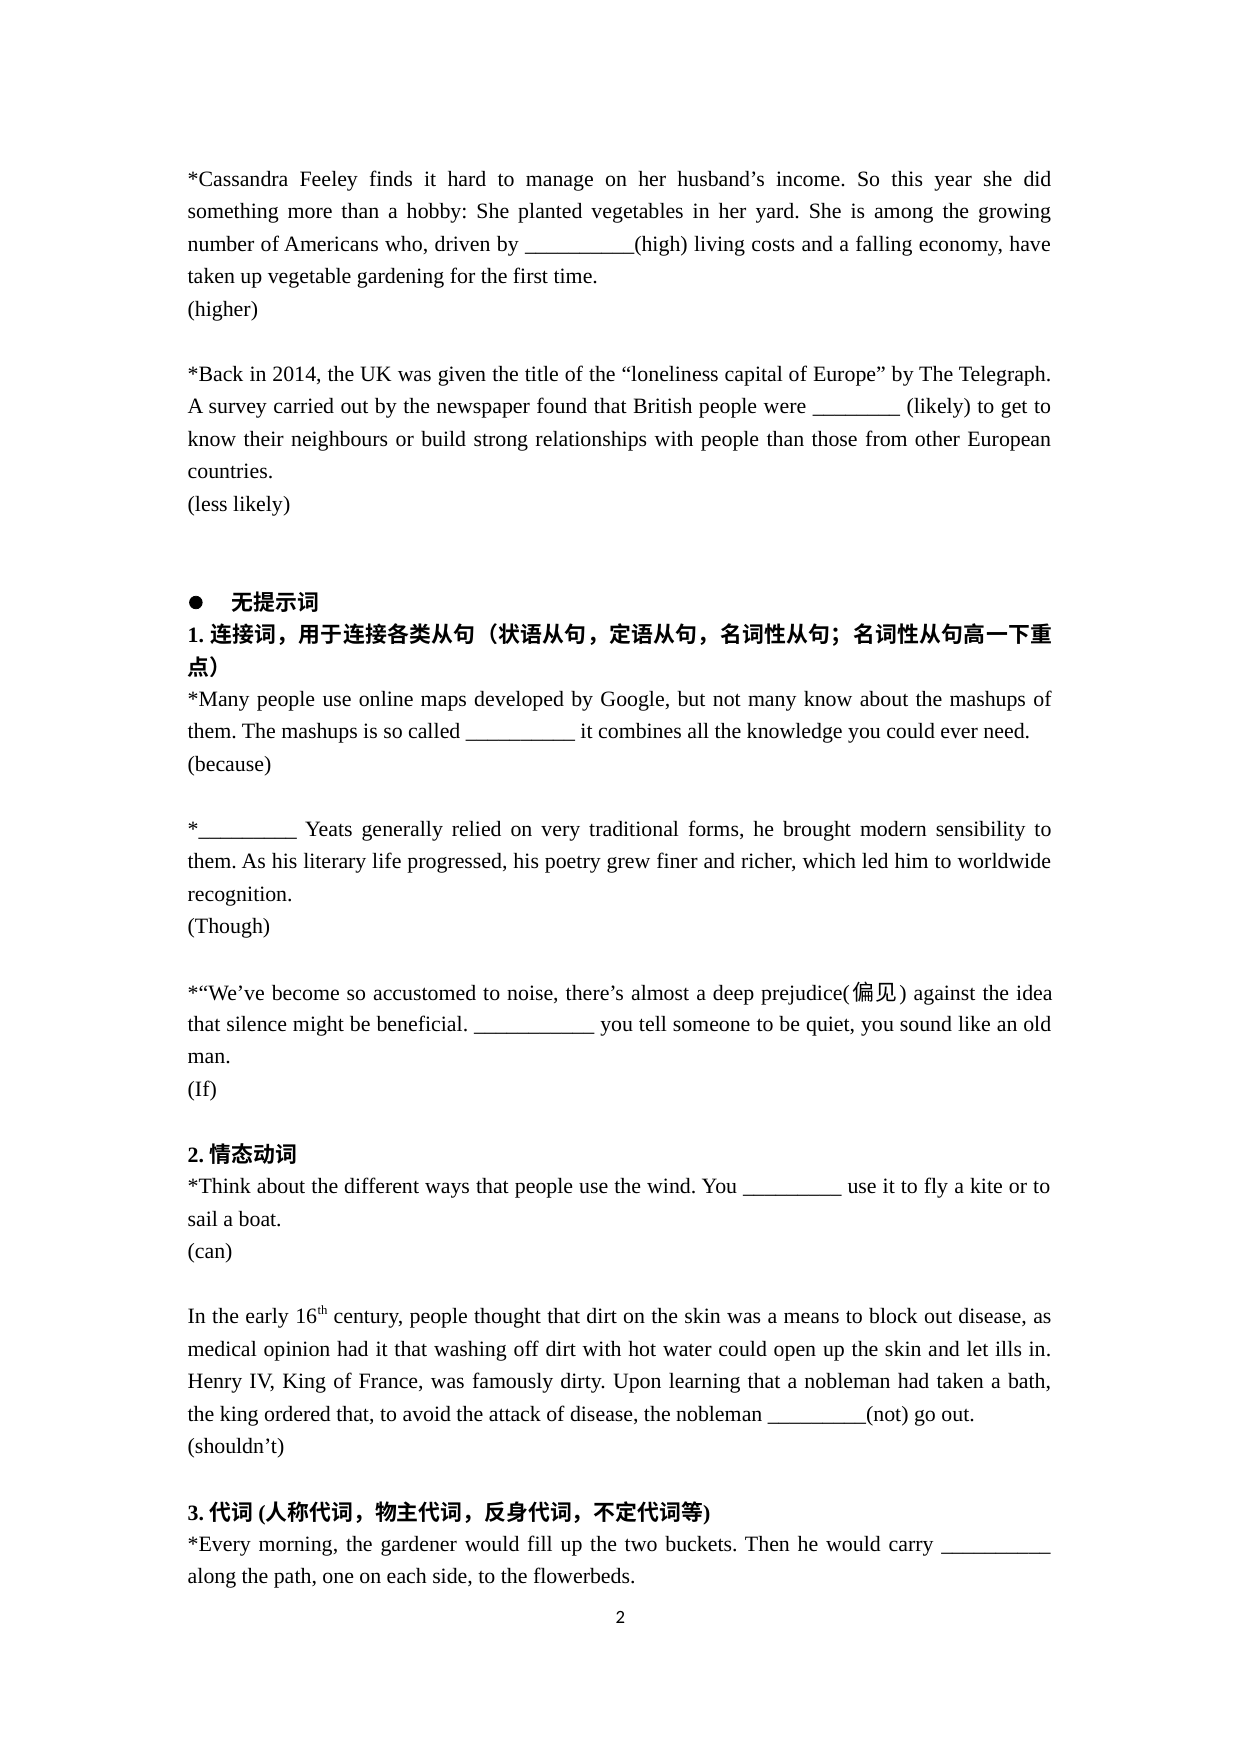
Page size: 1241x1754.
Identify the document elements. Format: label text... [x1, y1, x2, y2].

text (Though) [187, 909, 1053, 942]
text *Back in 2014, the UK was given the title of the “loneliness capital of Europe” by The Telegraph. A survey carried out by the newspaper found that British people were ________ (likely) to get to know their neighbours or build strong relationships with people than those from other European countries. [187, 413, 1053, 487]
text *Back in 2014, the UK was given the title of the “loneliness capital of Europe” by The Telegraph. A survey carried out by the newspaper found that British people were ________ (likely) to get to know their neighbours or build strong relationships with people than those from other European countries. [187, 357, 1053, 412]
text (less likely) [187, 487, 1053, 519]
text In the early 16th century, people thought that dirt on the skin was a means to block out disease, as medical opinion had it that washing off dirt with hot water could open up the skin and let ills in. Henry IV, King of France, was famously dirty. Upon learning that a nobleman had taken a bath, the king ordered that, to avoid the attack of disease, the nobleman _________(not) go out. [187, 1299, 1053, 1429]
text *Cassandra Feeley finds it hard to manage on her husband’s income. So this year she did something more than a hobby: She planted vegetables in her yard. She is among the growing number of Americans who, driven by __________(high) living costs and a falling economy, have taken up vegetable gardening for the first time. [187, 162, 1053, 292]
text (shouldn’t) [187, 1429, 1053, 1462]
text (because) [187, 747, 1053, 779]
text *Many people use online maps developed by Google, but not many know about the mashups of them. The mashups is so called __________ it combines all the knowledge you could ever need. [187, 682, 1053, 747]
text *_________ Yeats generally relied on very traditional forms, he brought modern sensibility to them. As his literary life progressed, his poetry grew finer and richer, which led him to worldwide recognition. [187, 812, 1053, 909]
text (higher) [187, 292, 1053, 324]
text *Every morning, the gardener would fill up the two buckets. Then he would carry __________ along the path, one on each side, to the flowerbeds. [187, 1527, 1053, 1592]
text 3. 代词 (人称代词，物主代词，反身代词，不定代词等) [187, 1494, 1053, 1527]
text *“We’ve become so accustomed to noise, there’s almost a deep prejudice(偏见) against the idea that silence might be beneficial. ___________ you tell someone to be quiet, you sound like an old man. [187, 974, 1053, 1072]
text 1. 连接词，用于连接各类从句（状语从句，定语从句，名词性从句；名词性从句高一下重点） [187, 617, 1053, 682]
text 2. 情态动词 [187, 1137, 1053, 1169]
text (If) [187, 1072, 1053, 1104]
text (can) [187, 1234, 1053, 1267]
text *Think about the different ways that people use the wind. You _________ use it to fly a kite or to sail a boat. [187, 1169, 1053, 1234]
list 无提示词 [187, 584, 1053, 617]
